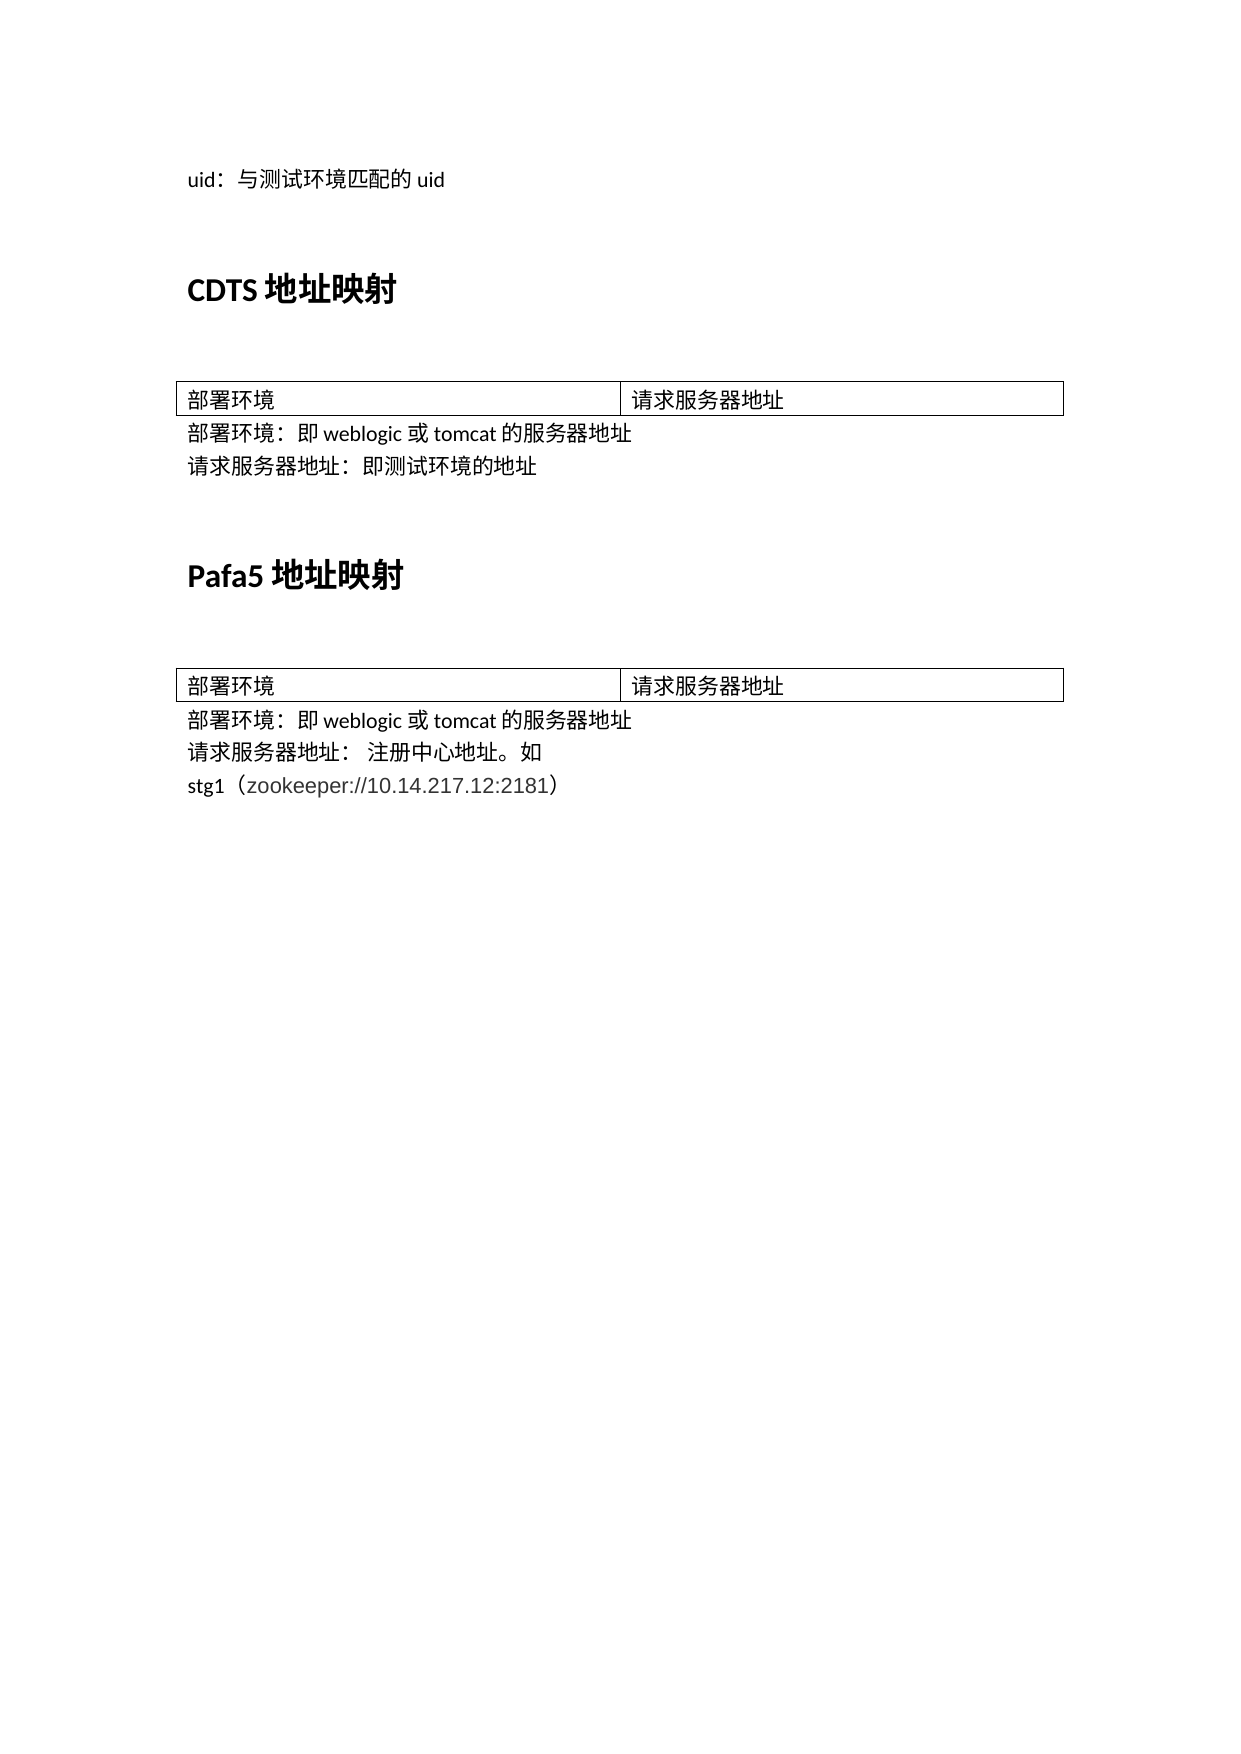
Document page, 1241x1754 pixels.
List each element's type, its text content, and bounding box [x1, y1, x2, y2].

text uid：与测试环境匹配的uid [187, 162, 1053, 194]
table_header 请求服务器地址 [621, 669, 1063, 701]
subtitle Pafa5地址映射 [187, 540, 1053, 605]
text 部署环境：即weblogic 或 tomcat的服务器地址 [187, 702, 1053, 735]
text stg1（zookeeper://10.14.217.12:2181） [187, 767, 1053, 800]
text 请求服务器地址：即测试环境的地址 [187, 448, 1053, 481]
table_header 请求服务器地址 [621, 382, 1063, 415]
text 请求服务器地址： 注册中心地址。如 [187, 735, 1053, 767]
table_header 部署环境 [177, 382, 620, 415]
subtitle CDTS地址映射 [187, 254, 1053, 319]
table_header 部署环境 [177, 669, 620, 701]
text 部署环境：即weblogic 或 tomcat的服务器地址 [187, 416, 1053, 448]
